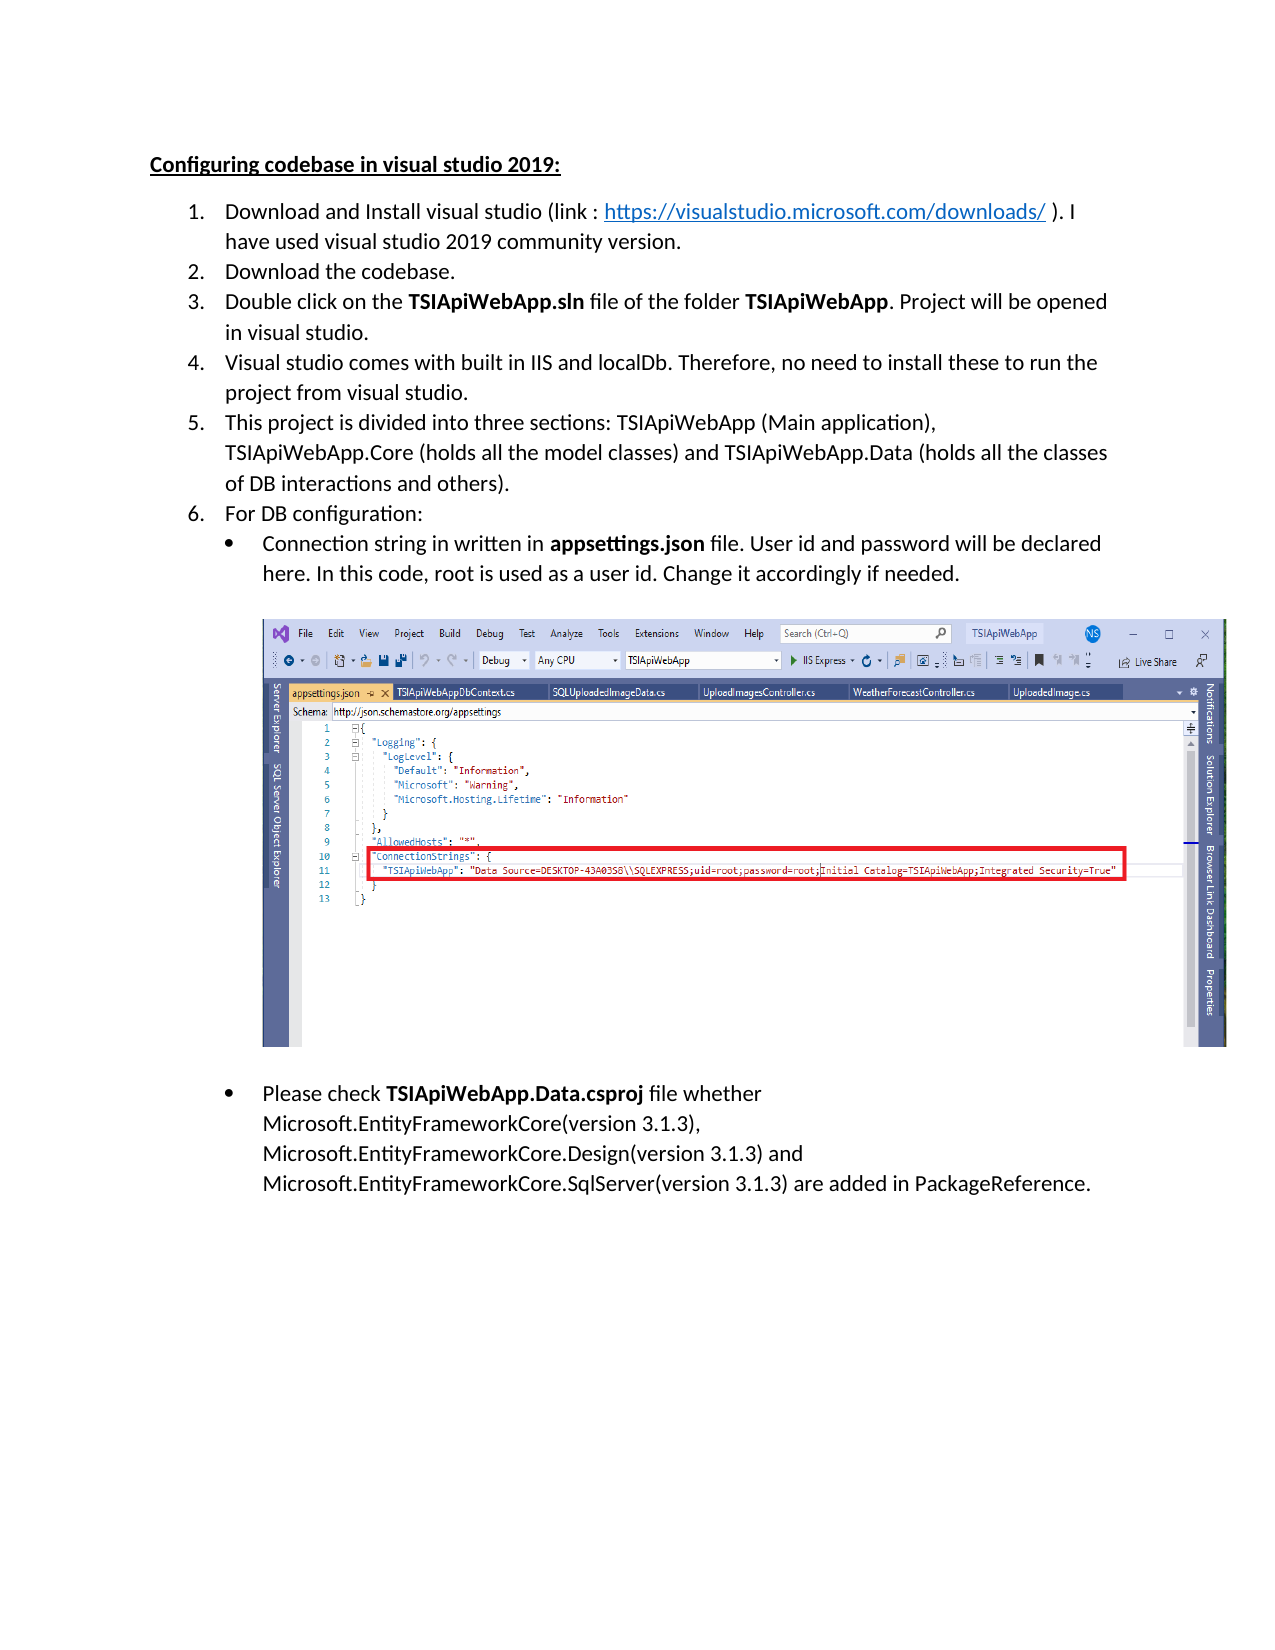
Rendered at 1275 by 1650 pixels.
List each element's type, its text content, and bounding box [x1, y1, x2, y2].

list Download and Install visual studio (link : https://visualstudio.microsoft.com/downloads/ ). I have used visual studio 2019 community version. [187, 197, 1125, 255]
list Double click on the TSIApiWebApp.sln file of the folder TSIApiWebApp. Project will be opened in visual studio. [187, 287, 1125, 346]
list Connection string in written in appsettings.json file. User id and password will be declared here. In this code, root is used as a user id. Change it accordingly if needed. [225, 529, 1125, 587]
list Download the codebase. [187, 257, 1125, 285]
list Visual studio comes with built in IIS and localDb. Therefore, no need to install these to run the project from visual studio. [187, 348, 1125, 406]
list For DB configuration: [187, 499, 1125, 527]
list Please check TSIApiWebApp.Data.csproj file whether Microsoft.EntityFrameworkCore(version 3.1.3), Microsoft.EntityFrameworkCore.Design(version 3.1.3) and Microsoft.EntityFrameworkCore.SqlServer(version 3.1.3) are added in PackageReference. [225, 1079, 1125, 1197]
text Configuring codebase in visual studio 2019: [150, 150, 1125, 178]
list This project is divided into three sections: TSIApiWebApp (Main application), TSIApiWebApp.Core (holds all the model classes) and TSIApiWebApp.Data (holds all the classes of DB interactions and others). [187, 408, 1125, 497]
picture [262, 619, 1227, 1047]
